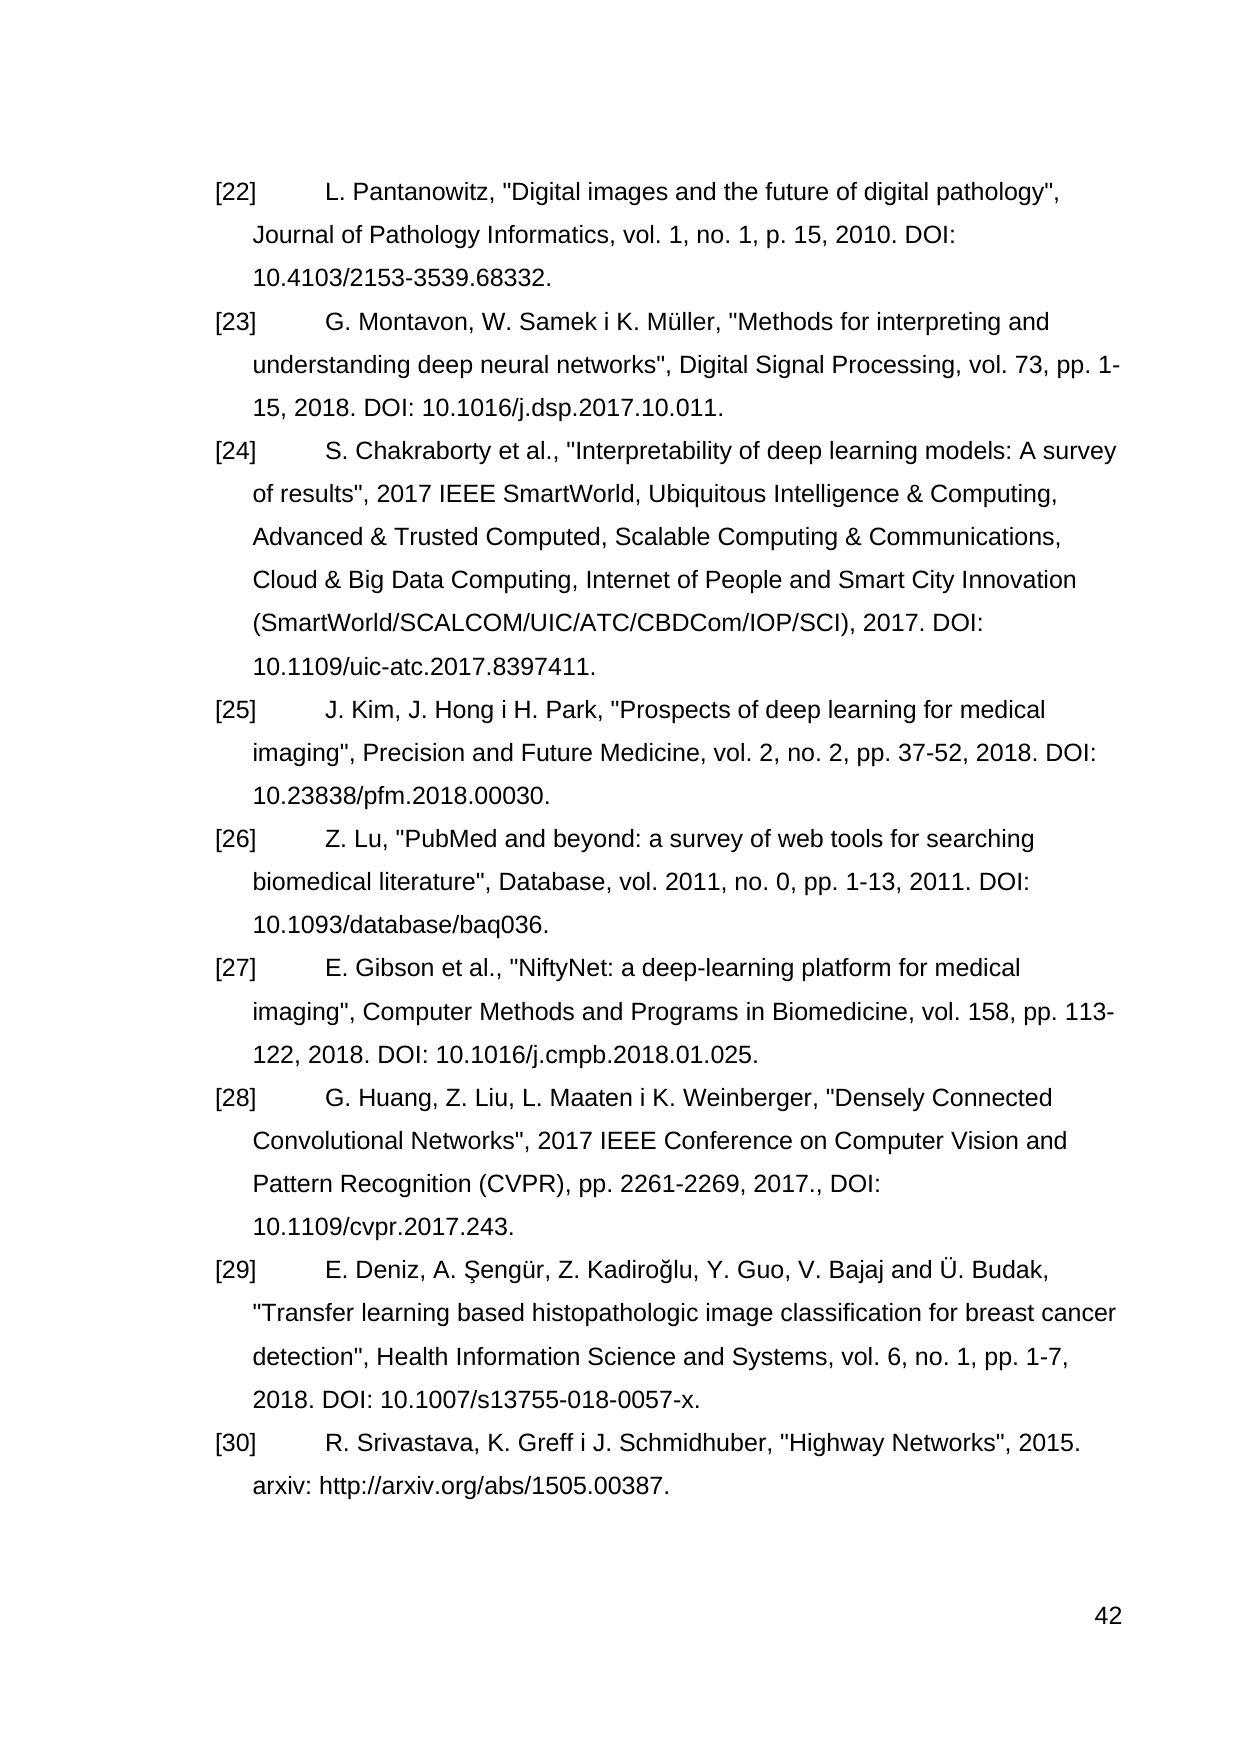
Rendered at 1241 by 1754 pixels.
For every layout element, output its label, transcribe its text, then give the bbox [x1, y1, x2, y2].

list L. Pantanowitz, "Digital images and the future of digital pathology", Journal of Pathology Informatics, vol. 1, no. 1, p. 15, 2010. DOI: 10.4103/2153-3539.68332. [215, 177, 1122, 292]
list J. Kim, J. Hong i H. Park, "Prospects of deep learning for medical imaging", Precision and Future Medicine, vol. 2, no. 2, pp. 37-52, 2018. DOI: 10.23838/pfm.2018.00030. [215, 695, 1122, 810]
list E. Gibson et al., "NiftyNet: a deep-learning platform for medical imaging", Computer Methods and Programs in Biomedicine, vol. 158, pp. 113-122, 2018. DOI: 10.1016/j.cmpb.2018.01.025. [215, 953, 1122, 1068]
list E. Deniz, A. Şengür, Z. Kadiroğlu, Y. Guo, V. Bajaj and Ü. Budak, "Transfer learning based histopathologic image classification for breast cancer detection", Health Information Science and Systems, vol. 6, no. 1, pp. 1-7, 2018. DOI: 10.1007/s13755-018-0057-x. [215, 1255, 1122, 1413]
list S. Chakraborty et al., "Interpretability of deep learning models: A survey of results", 2017 IEEE SmartWorld, Ubiquitous Intelligence & Computing, Advanced & Trusted Computed, Scalable Computing & Communications, Cloud & Big Data Computing, Internet of People and Smart City Innovation (SmartWorld/SCALCOM/UIC/ATC/CBDCom/IOP/SCI), 2017. DOI: 10.1109/uic-atc.2017.8397411. [215, 436, 1122, 680]
list Z. Lu, "PubMed and beyond: a survey of web tools for searching biomedical literature", Database, vol. 2011, no. 0, pp. 1-13, 2011. DOI: 10.1093/database/baq036. [215, 824, 1122, 939]
list G. Huang, Z. Liu, L. Maaten i K. Weinberger, "Densely Connected Convolutional Networks", 2017 IEEE Conference on Computer Vision and Pattern Recognition (CVPR), pp. 2261-2269, 2017., DOI: 10.1109/cvpr.2017.243. [215, 1083, 1122, 1241]
list R. Srivastava, K. Greff i J. Schmidhuber, "Highway Networks", 2015. arxiv: http://arxiv.org/abs/1505.00387. [215, 1428, 1122, 1500]
list G. Montavon, W. Samek i K. Müller, "Methods for interpreting and understanding deep neural networks", Digital Signal Processing, vol. 73, pp. 1-15, 2018. DOI: 10.1016/j.dsp.2017.10.011. [215, 307, 1122, 422]
